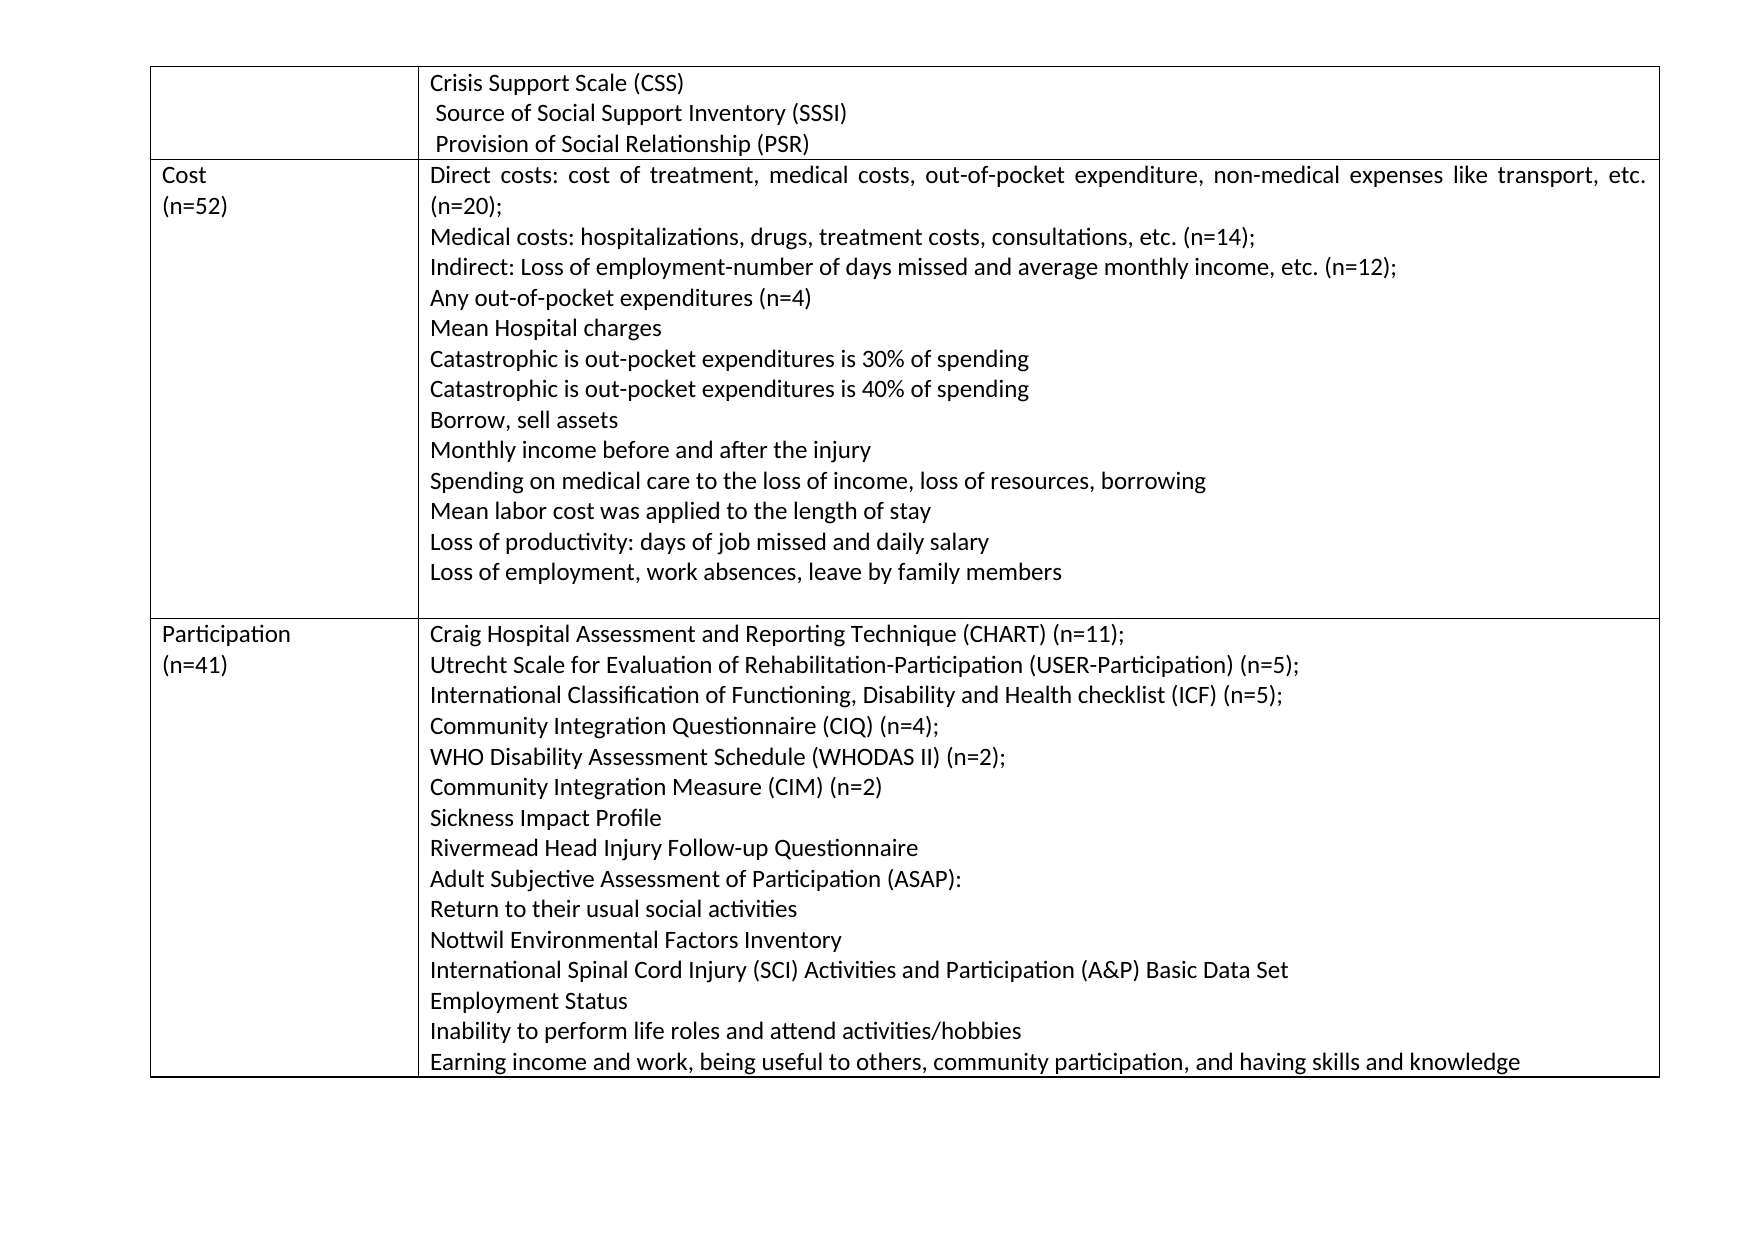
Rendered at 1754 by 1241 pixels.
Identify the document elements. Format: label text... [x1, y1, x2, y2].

table_cell Craig Hospital Assessment and Reporting Technique (CHART) (n=11); Utrecht Scale for Evaluation of Rehabilitation-Participation (USER-Participation) (n=5); International Classification of Functioning, Disability and Health checklist (ICF) (n=5); Community Integration Questionnaire (CIQ) (n=4); WHO Disability Assessment Schedule (WHODAS II) (n=2); Community Integration Measure (CIM) (n=2) Sickness Impact Profile Rivermead Head Injury Follow-up Questionnaire Adult Subjective Assessment of Participation (ASAP): Return to their usual social activities Nottwil Environmental Factors Inventory International Spinal Cord Injury (SCI) Activities and Participation (A&P) Basic Data Set Employment Status Inability to perform life roles and attend activities/hobbies Earning income and work, being useful to others, community participation, and having skills and knowledge [419, 619, 1659, 1076]
table_cell Cost (n=52) [151, 160, 418, 617]
table_cell Direct costs: cost of treatment, medical costs, out-of-pocket expenditure, non-medical expenses like transport, etc. (n=20); Medical costs: hospitalizations, drugs, treatment costs, consultations, etc. (n=14); Indirect: Loss of employment-number of days missed and average monthly income, etc. (n=12); Any out-of-pocket expenditures (n=4) Mean Hospital charges Catastrophic is out-pocket expenditures is 30% of spending Catastrophic is out-pocket expenditures is 40% of spending Borrow, sell assets Monthly income before and after the injury Spending on medical care to the loss of income, loss of resources, borrowing Mean labor cost was applied to the length of stay Loss of productivity: days of job missed and daily salary Loss of employment, work absences, leave by family members [419, 160, 1659, 617]
table_cell Participation (n=41) [151, 619, 418, 1076]
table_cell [419, 67, 1659, 159]
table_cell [151, 67, 418, 159]
